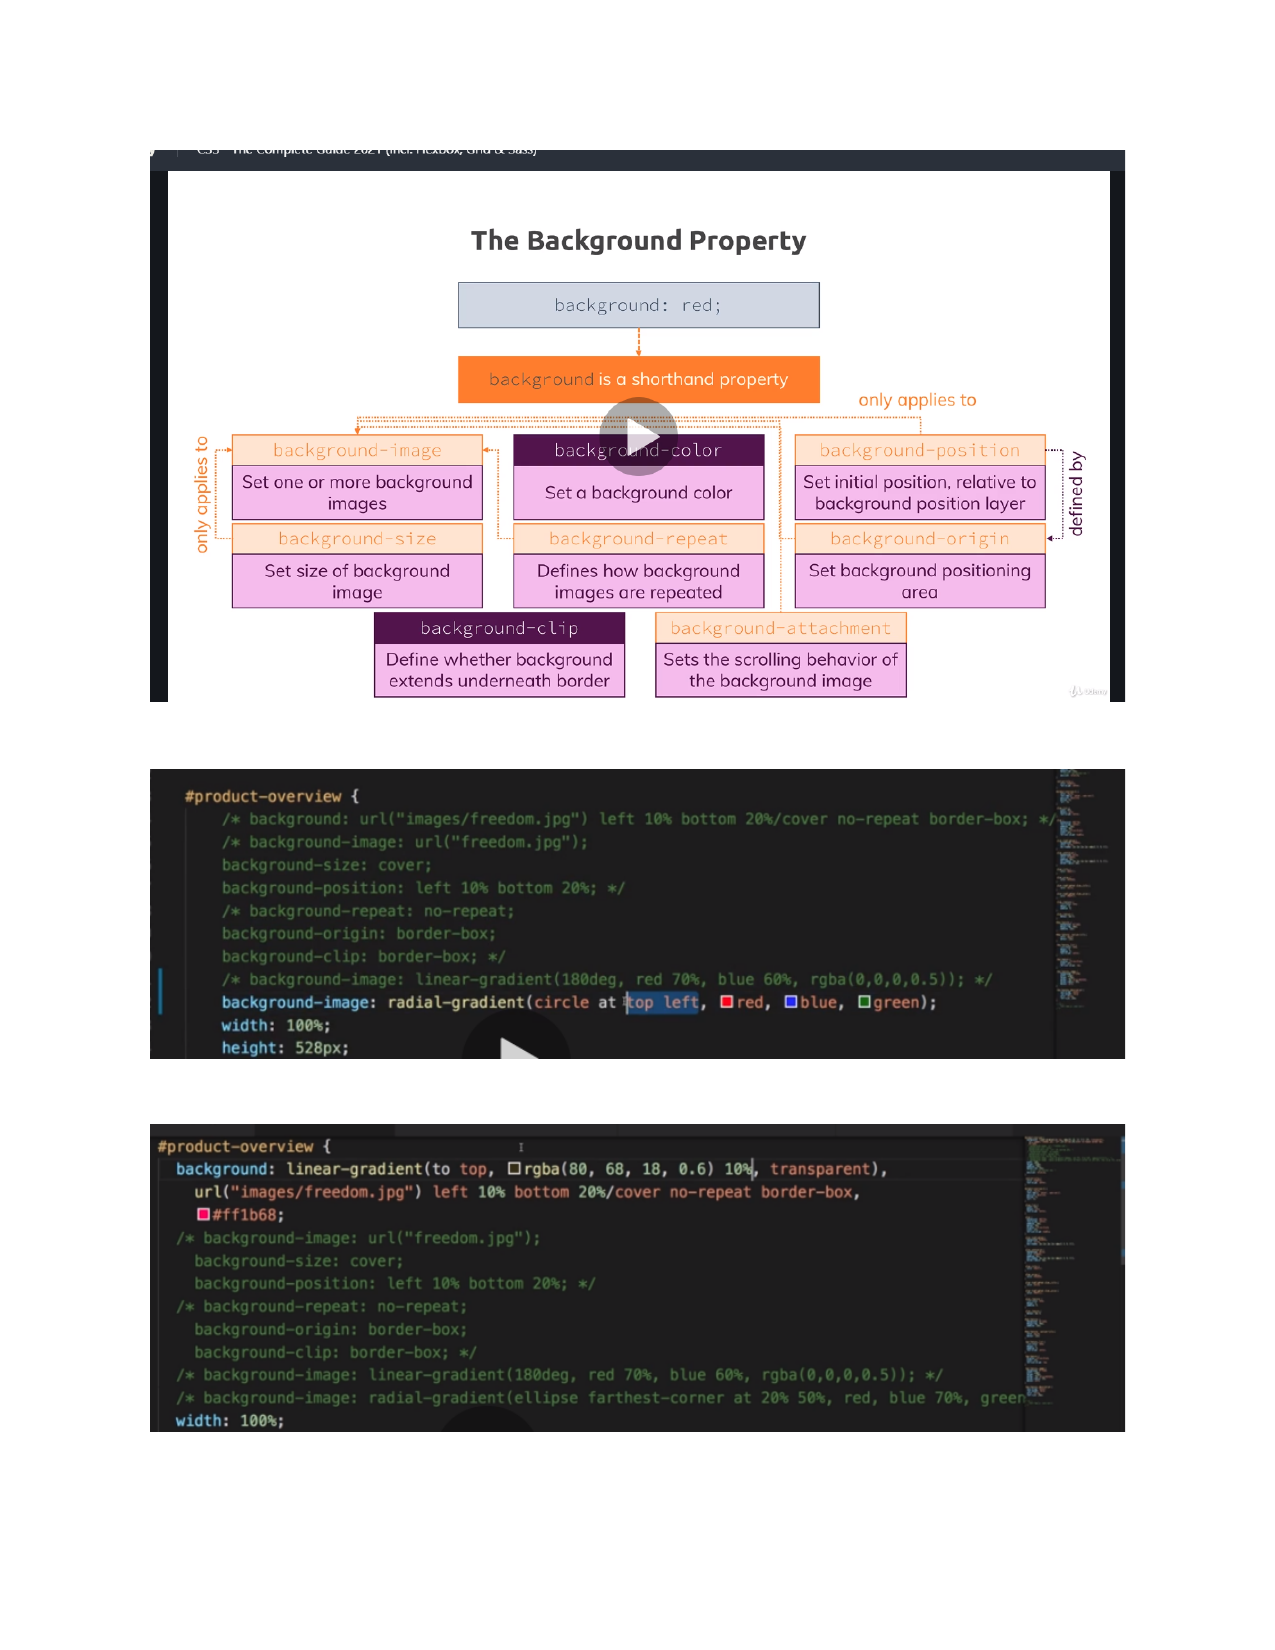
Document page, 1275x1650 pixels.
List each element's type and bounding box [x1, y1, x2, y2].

picture [150, 769, 1125, 1059]
picture [150, 1124, 1125, 1432]
picture [150, 150, 1125, 704]
